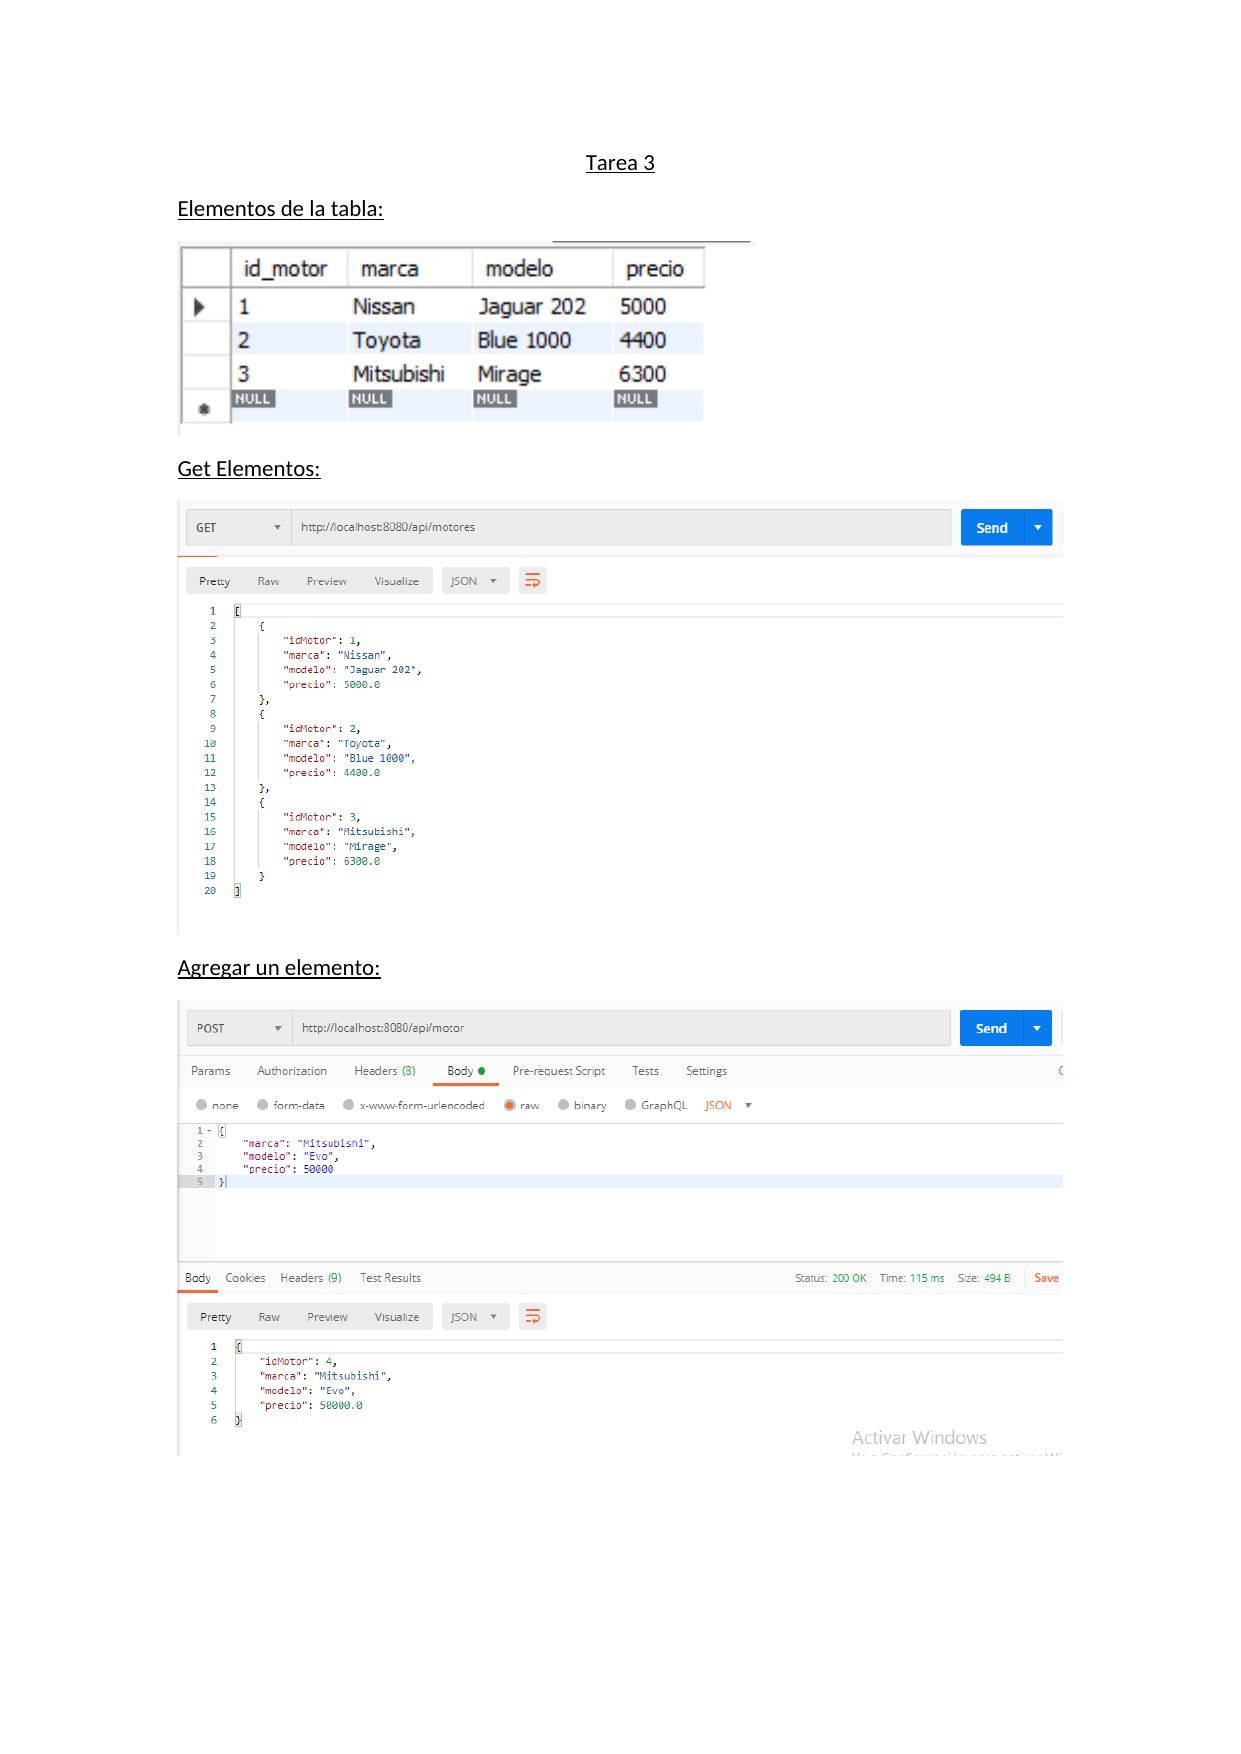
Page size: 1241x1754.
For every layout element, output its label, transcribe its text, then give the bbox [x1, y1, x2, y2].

picture [177, 1000, 1063, 1456]
text Agregar un elemento: [177, 953, 1063, 981]
text Elementos de la tabla: [177, 194, 1063, 222]
text Tarea 3 [177, 148, 1063, 176]
text Get Elementos: [177, 454, 1063, 482]
picture [177, 241, 757, 436]
picture [177, 500, 1063, 935]
